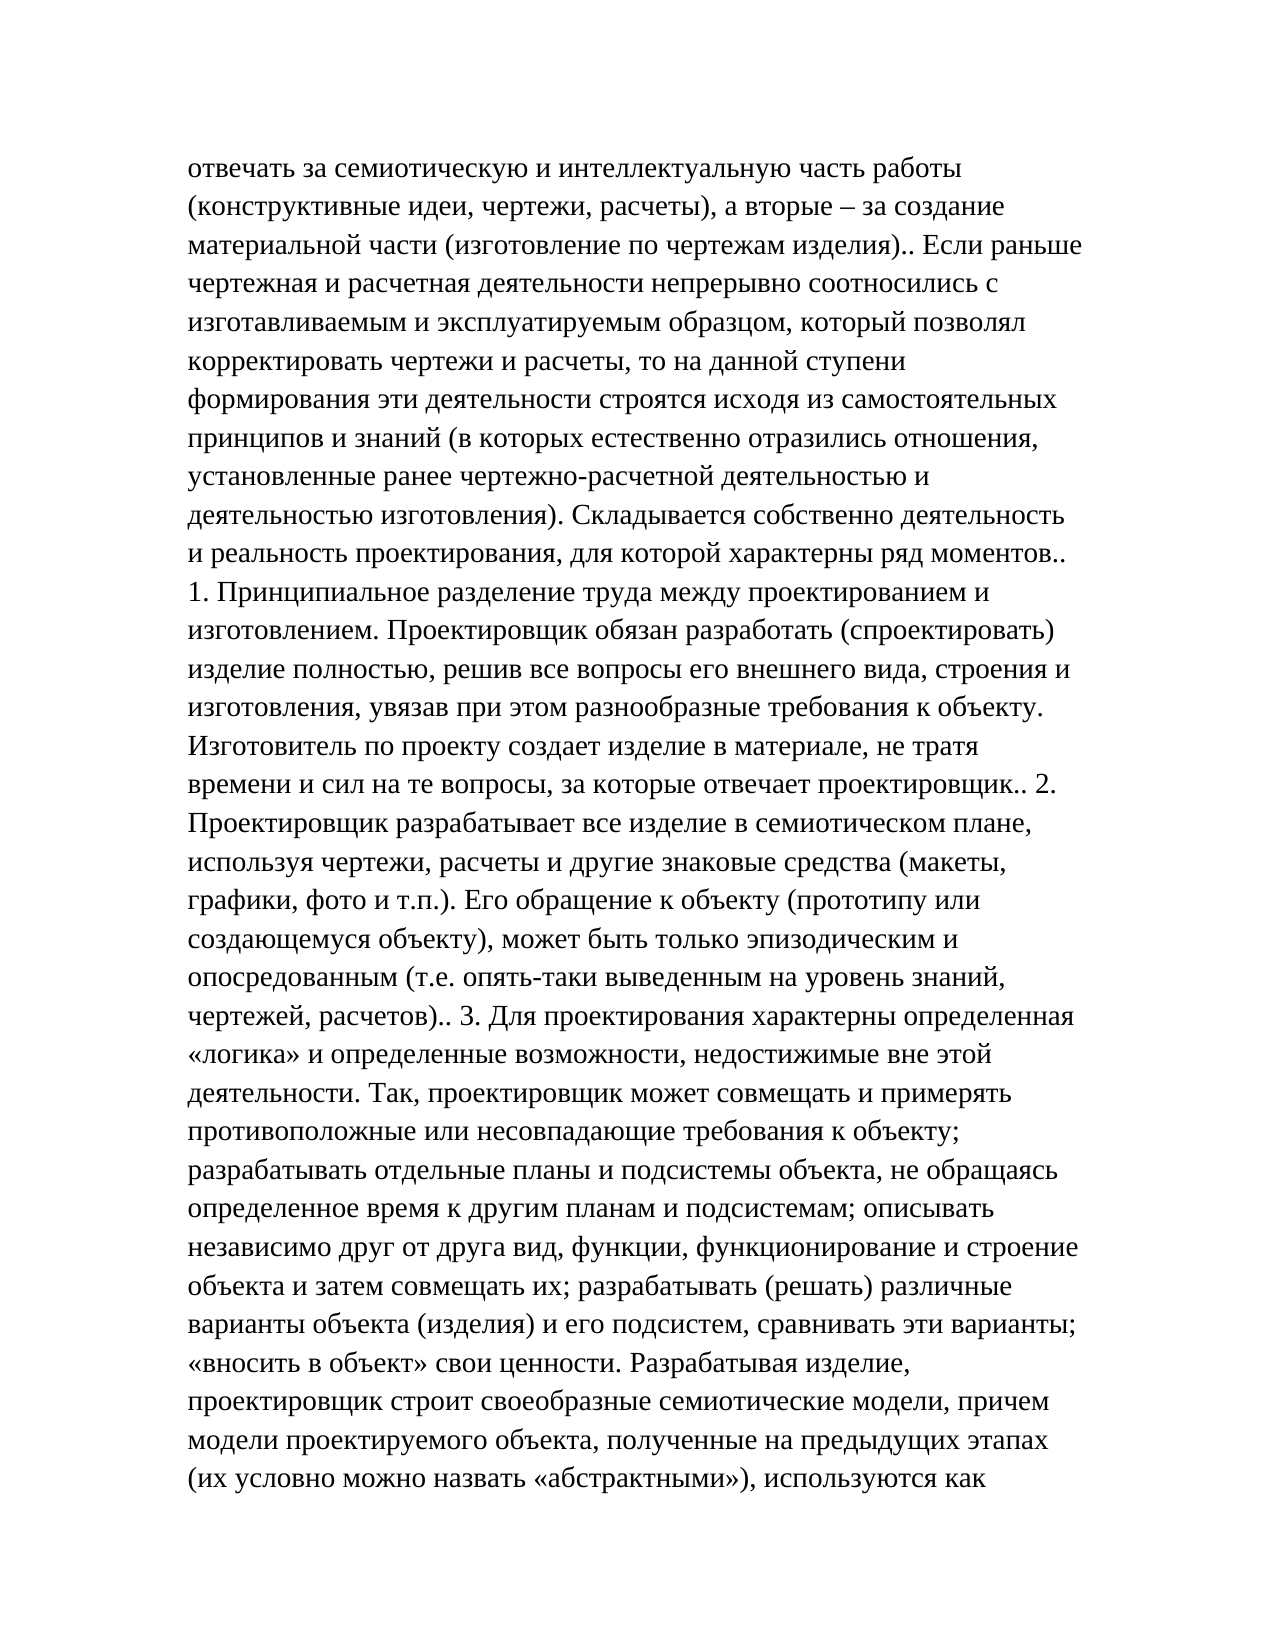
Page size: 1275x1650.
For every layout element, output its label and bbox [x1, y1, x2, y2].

text [187, 150, 1087, 1494]
